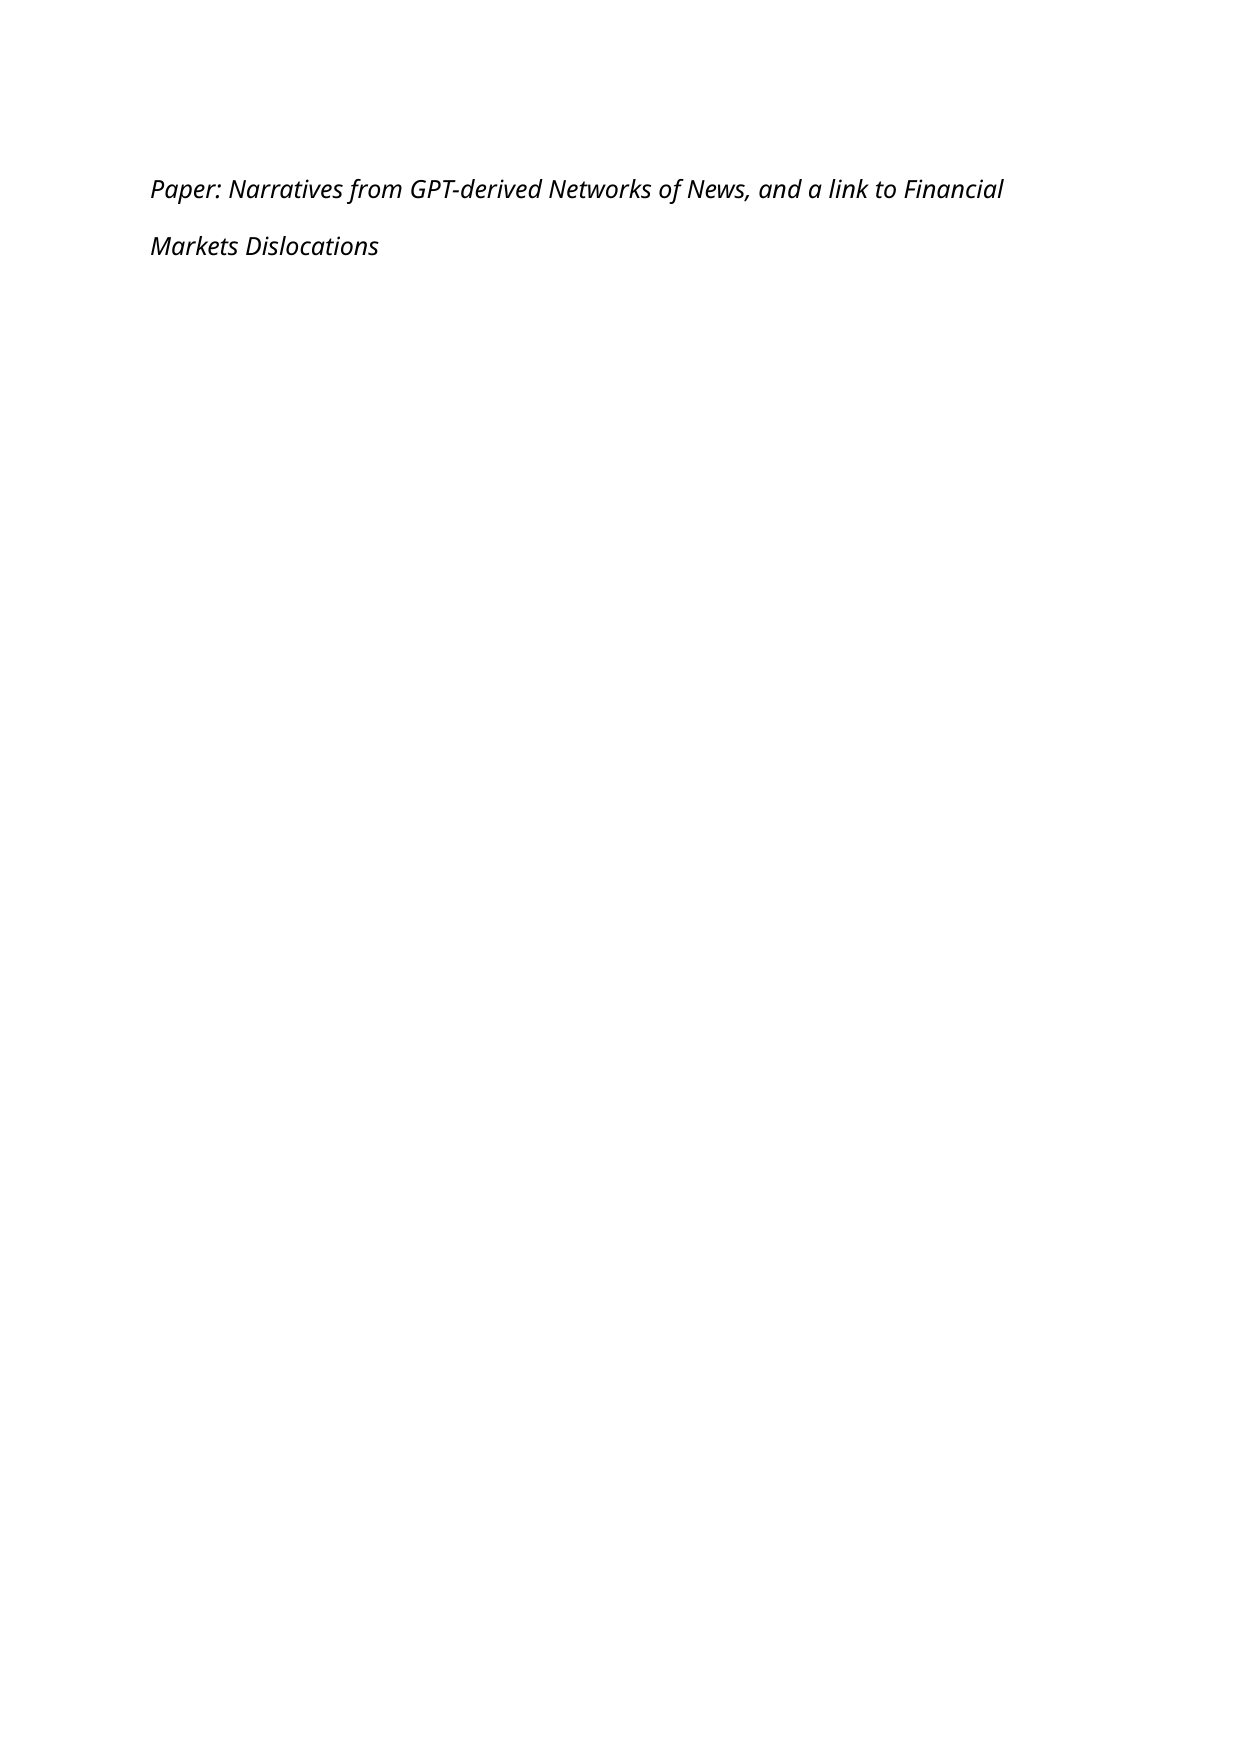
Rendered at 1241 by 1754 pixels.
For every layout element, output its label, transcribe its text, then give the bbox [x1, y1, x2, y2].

subtitle Paper: Narratives from GPT-derived Networks of News, and a link to Financial Markets Dislocations [150, 150, 1090, 262]
